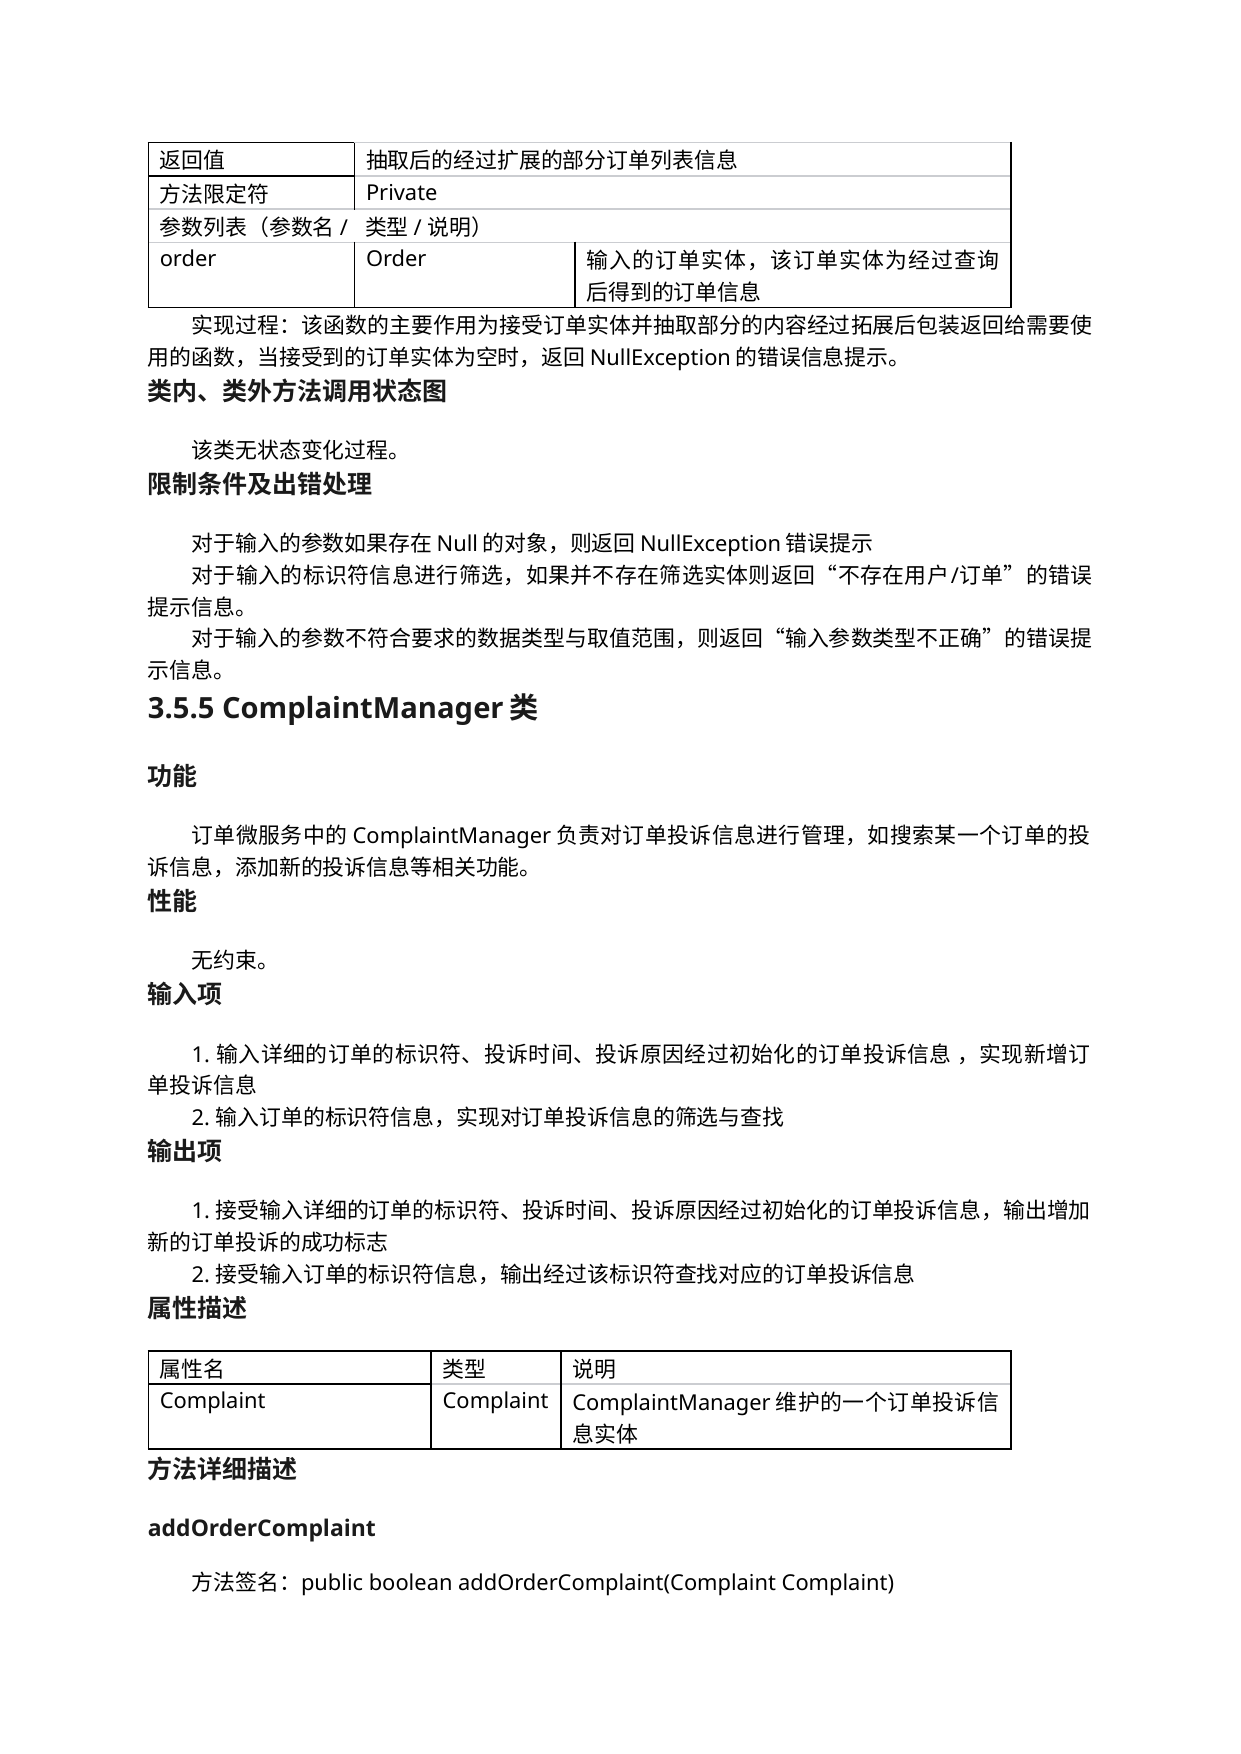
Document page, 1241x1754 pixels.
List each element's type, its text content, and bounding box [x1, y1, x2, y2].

text 实现过程：该函数的主要作用为接受订单实体并抽取部分的内容经过拓展后包装返回给需要使用的函数，当接受到的订单实体为空时，返回NullException的错误信息提示。 [148, 308, 1093, 371]
text 对于输入的参数如果存在Null的对象，则返回NullException错误提示 [148, 526, 1093, 558]
subtitle 输入项 [148, 975, 1093, 1011]
table_cell Complaint [149, 1385, 430, 1448]
text 订单微服务中的ComplaintManager负责对订单投诉信息进行管理，如搜索某一个订单的投诉信息，添加新的投诉信息等相关功能。 [148, 818, 1093, 882]
text 方法签名：public boolean addOrderComplaint(Complaint Complaint) [148, 1564, 1093, 1596]
table_cell 方法限定符 [149, 177, 354, 208]
subtitle 方法详细描述 [148, 1450, 1093, 1486]
table_cell 输入的订单实体，该订单实体为经过查询后得到的订单信息 [576, 243, 1010, 306]
table_cell 返回值 [149, 143, 354, 175]
table_header 属性名 [149, 1352, 430, 1383]
subtitle 3.5.5 ComplaintManager类 [148, 685, 1093, 727]
table_header 说明 [562, 1352, 1010, 1383]
subtitle 功能 [148, 757, 1093, 793]
table_cell Order [355, 243, 574, 306]
subtitle 类内、类外方法调用状态图 [148, 371, 1093, 408]
table_header 类型 [432, 1352, 560, 1383]
table_cell 参数列表（参数名 / 类型 / 说明） [149, 210, 1010, 242]
subtitle 输出项 [148, 1132, 1093, 1168]
subtitle addOrderComplaint [148, 1511, 1093, 1543]
table_cell Private [355, 177, 1010, 208]
text 1. 输入详细的订单的标识符、投诉时间、投诉原因经过初始化的订单投诉信息 ，实现新增订单投诉信息 [148, 1037, 1093, 1100]
table_cell ComplaintManager维护的一个订单投诉信息实体 [562, 1385, 1010, 1448]
text 对于输入的标识符信息进行筛选，如果并不存在筛选实体则返回“不存在用户/订单”的错误提示信息。 [148, 558, 1093, 621]
text 2. 接受输入订单的标识符信息，输出经过该标识符查找对应的订单投诉信息 [148, 1257, 1093, 1288]
text 对于输入的参数不符合要求的数据类型与取值范围，则返回“输入参数类型不正确”的错误提示信息。 [148, 621, 1093, 685]
table_cell 抽取后的经过扩展的部分订单列表信息 [355, 143, 1010, 175]
text 2. 输入订单的标识符信息，实现对订单投诉信息的筛选与查找 [148, 1100, 1093, 1132]
subtitle 性能 [148, 882, 1093, 918]
subtitle 限制条件及出错处理 [148, 465, 1093, 501]
text 无约束。 [148, 943, 1093, 975]
table_cell Complaint [432, 1385, 560, 1448]
subtitle 属性描述 [148, 1288, 1093, 1325]
text 1. 接受输入详细的订单的标识符、投诉时间、投诉原因经过初始化的订单投诉信息，输出增加新的订单投诉的成功标志 [148, 1193, 1093, 1257]
table_cell order [149, 243, 354, 306]
text 该类无状态变化过程。 [148, 433, 1093, 465]
